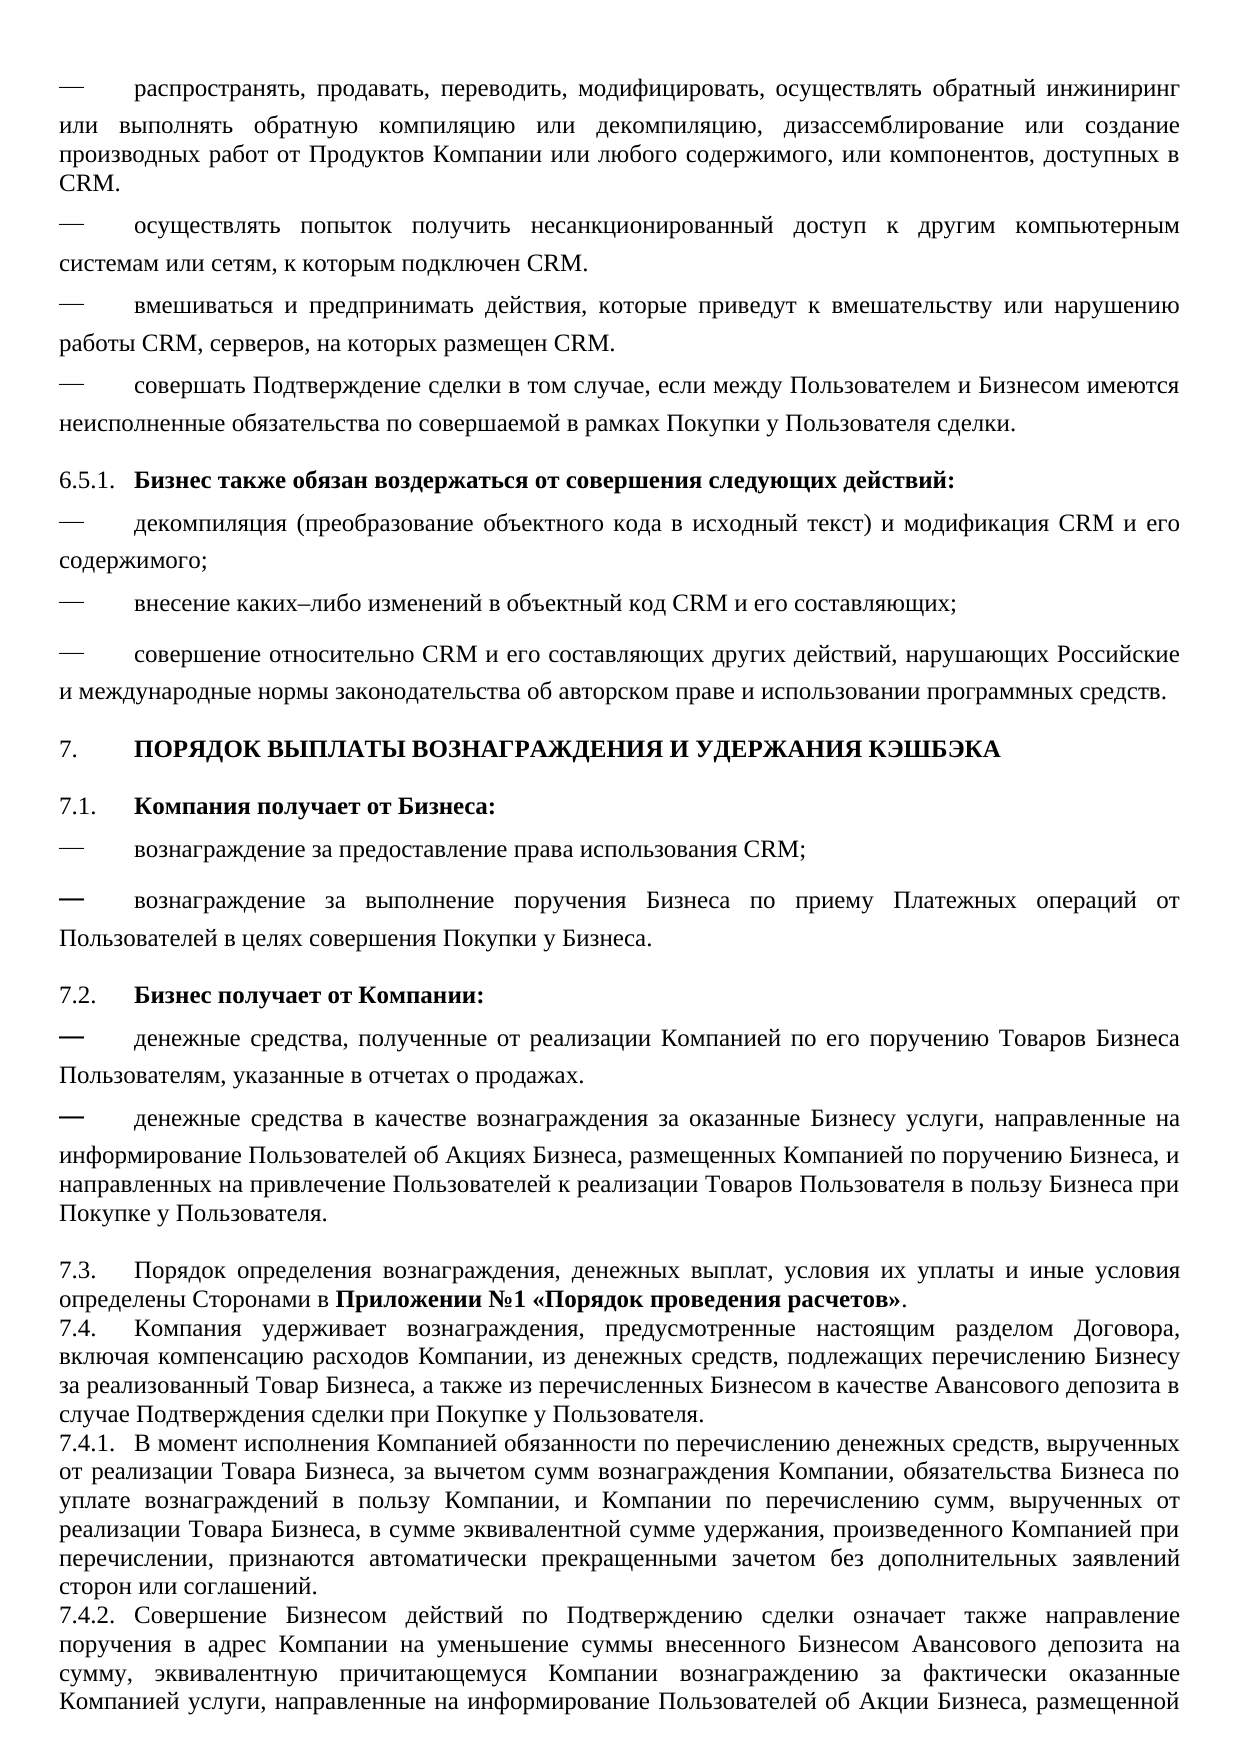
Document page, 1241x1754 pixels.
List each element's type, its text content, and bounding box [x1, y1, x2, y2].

list Компания удерживает вознаграждения, предусмотренные настоящим разделом Договора, включая компенсацию расходов Компании, из денежных средств, подлежащих перечислению Бизнесу за реализованный Товар Бизнеса, а также из перечисленных Бизнесом в качестве Авансового депозита в случае Подтверждения сделки при Покупке у Пользователя. [59, 1313, 1181, 1428]
list Порядок определения вознаграждения, денежных выплат, условия их уплаты и иные условия определены Сторонами в Приложении №1 «Порядок проведения расчетов». [59, 1255, 1181, 1313]
list совершать Подтверждение сделки в том случае, если между Пользователем и Бизнесом имеются неисполненные обязательства по совершаемой в рамках Покупки у Пользователя сделки. [59, 356, 1181, 436]
list вмешиваться и предпринимать действия, которые приведут к вмешательству или нарушению работы CRM, серверов, на которых размещен CRM. [59, 276, 1181, 356]
list Бизнес получает от Компании: [59, 980, 1181, 1009]
list денежные средства в качестве вознаграждения за оказанные Бизнесу услуги, направленные на информирование Пользователей об Акциях Бизнеса, размещенных Компанией по поручению Бизнеса, и направленных на привлечение Пользователей к реализации Товаров Пользователя в пользу Бизнеса при Покупке у Пользователя. [59, 1089, 1181, 1226]
list декомпиляция (преобразование объектного кода в исходный текст) и модификация CRM и его содержимого; [59, 494, 1181, 574]
list Компания получает от Бизнеса: [59, 791, 1181, 820]
list совершение относительно CRM и его составляющих других действий, нарушающих Российские и международные нормы законодательства об авторском праве и использовании программных средств. [59, 625, 1181, 705]
list осуществлять попыток получить несанкционированный доступ к другим компьютерным системам или сетям, к которым подключен CRM. [59, 196, 1181, 276]
list внесение каких–либо изменений в объектный код CRM и его составляющих; [59, 574, 1181, 625]
list денежные средства, полученные от реализации Компанией по его поручению Товаров Бизнеса Пользователям, указанные в отчетах о продажах. [59, 1009, 1181, 1089]
list распространять, продавать, переводить, модифицировать, осуществлять обратный инжиниринг или выполнять обратную компиляцию или декомпиляцию, дизассемблирование или создание производных работ от Продуктов Компании или любого содержимого, или компонентов, доступных в CRM. [59, 59, 1181, 196]
list ПОРЯДОК ВЫПЛАТЫ ВОЗНАГРАЖДЕНИЯ И УДЕРЖАНИЯ КЭШБЭКА [59, 734, 1181, 763]
list Бизнес также обязан воздержаться от совершения следующих действий: [59, 465, 1181, 494]
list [59, 1600, 1181, 1715]
list вознаграждение за предоставление права использования CRM; [59, 820, 1181, 871]
list В момент исполнения Компанией обязанности по перечислению денежных средств, вырученных от реализации Товара Бизнеса, за вычетом сумм вознаграждения Компании, обязательства Бизнеса по уплате вознаграждений в пользу Компании, и Компании по перечислению сумм, вырученных от реализации Товара Бизнеса, в сумме эквивалентной сумме удержания, произведенного Компанией при перечислении, признаются автоматически прекращенными зачетом без дополнительных заявлений сторон или соглашений. [59, 1428, 1181, 1600]
list вознаграждение за выполнение поручения Бизнеса по приему Платежных операций от Пользователей в целях совершения Покупки у Бизнеса. [59, 871, 1181, 951]
